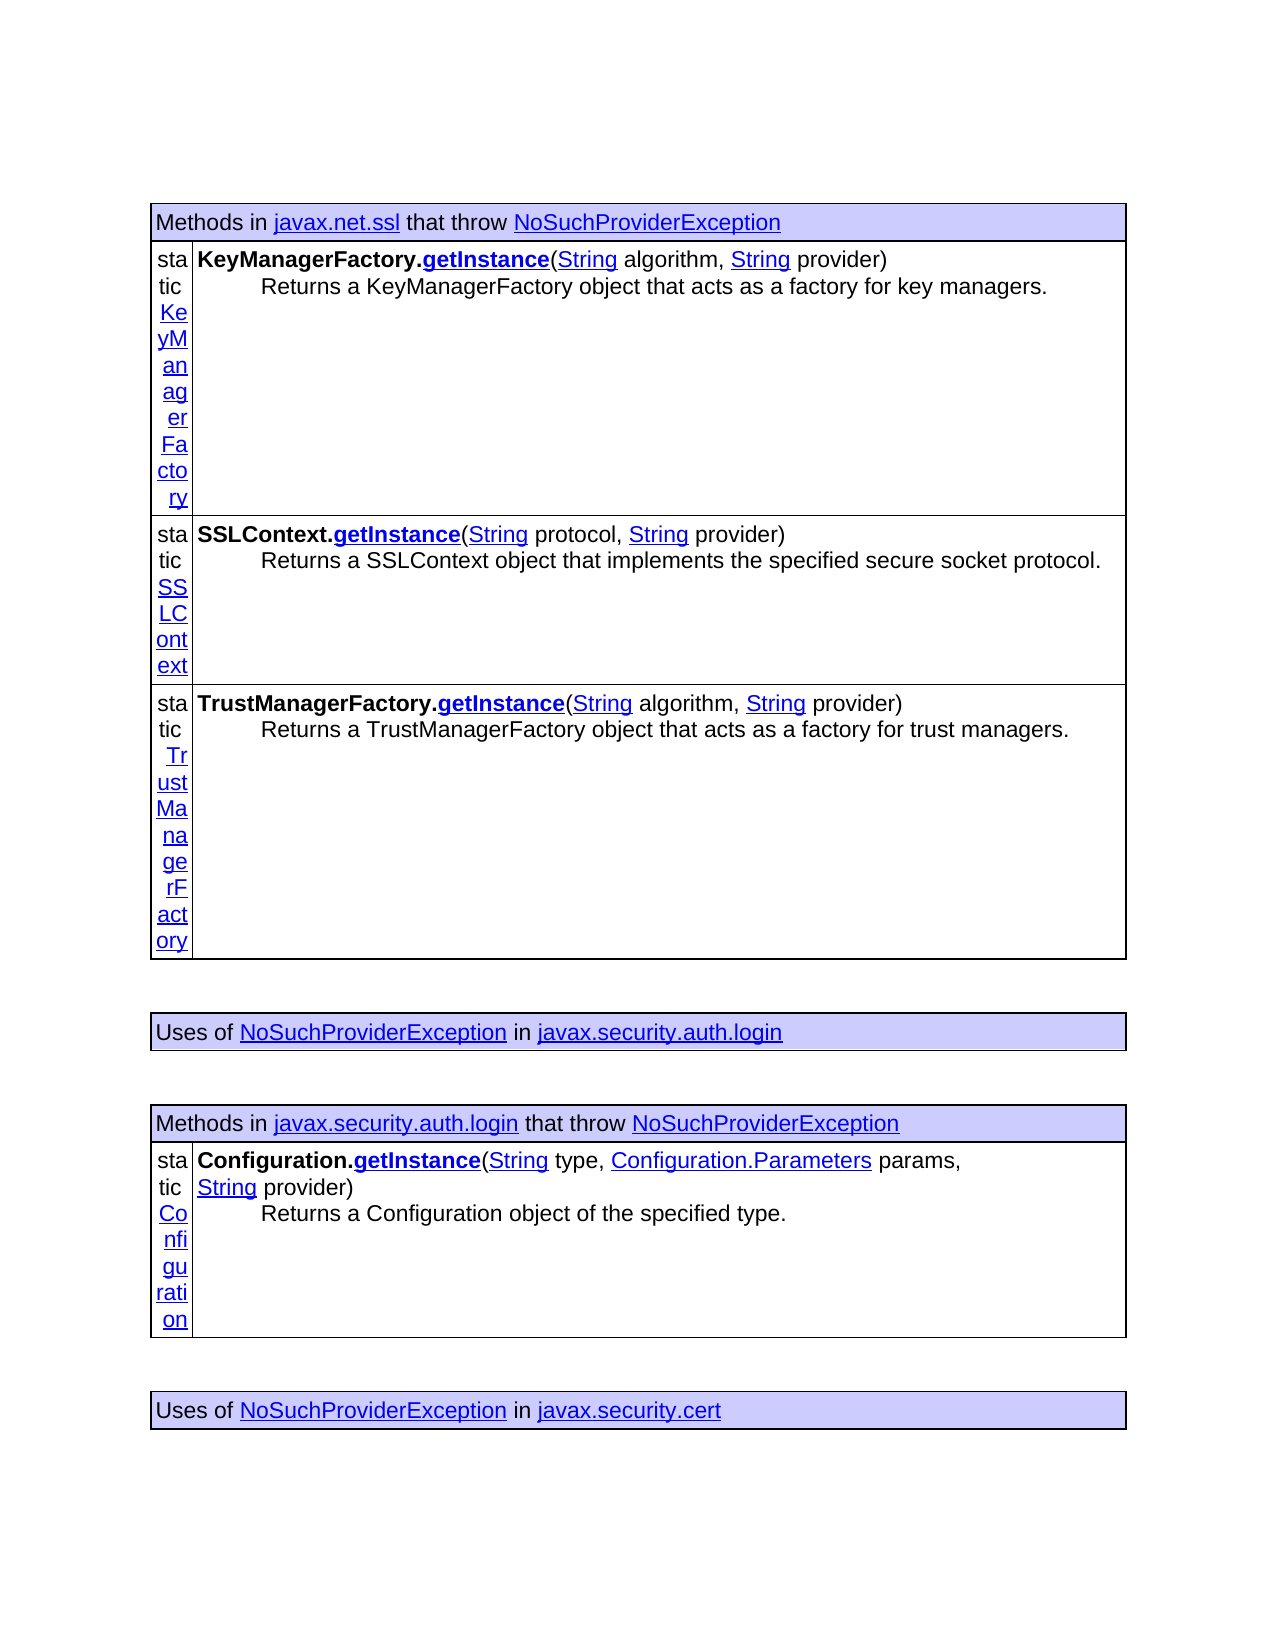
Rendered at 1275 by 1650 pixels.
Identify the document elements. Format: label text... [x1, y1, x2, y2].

table_cell static KeyManagerFactory [152, 242, 192, 514]
table_cell TrustManagerFactory.getInstance(String algorithm, String provider) Returns a TrustManagerFactory object that acts as a factory for trust managers. [193, 685, 1125, 958]
table_cell SSLContext.getInstance(String protocol, String provider) Returns a SSLContext object that implements the specified secure socket protocol. [193, 516, 1125, 683]
table_cell static Configuration [152, 1143, 192, 1337]
table_header Uses of NoSuchProviderException in javax.security.cert [152, 1392, 1125, 1428]
table_cell Configuration.getInstance(String type, Configuration.Parameters params, String provider) Returns a Configuration object of the specified type. [193, 1143, 1125, 1337]
table_cell static TrustManagerFactory [152, 685, 192, 958]
table_cell static SSLContext [152, 516, 192, 683]
table_header Methods in javax.security.auth.login that throw NoSuchProviderException [152, 1106, 1125, 1141]
table_cell KeyManagerFactory.getInstance(String algorithm, String provider) Returns a KeyManagerFactory object that acts as a factory for key managers. [193, 242, 1125, 514]
table_header Methods in javax.net.ssl that throw NoSuchProviderException [152, 204, 1125, 240]
table_header Uses of NoSuchProviderException in javax.security.auth.login [152, 1014, 1125, 1049]
